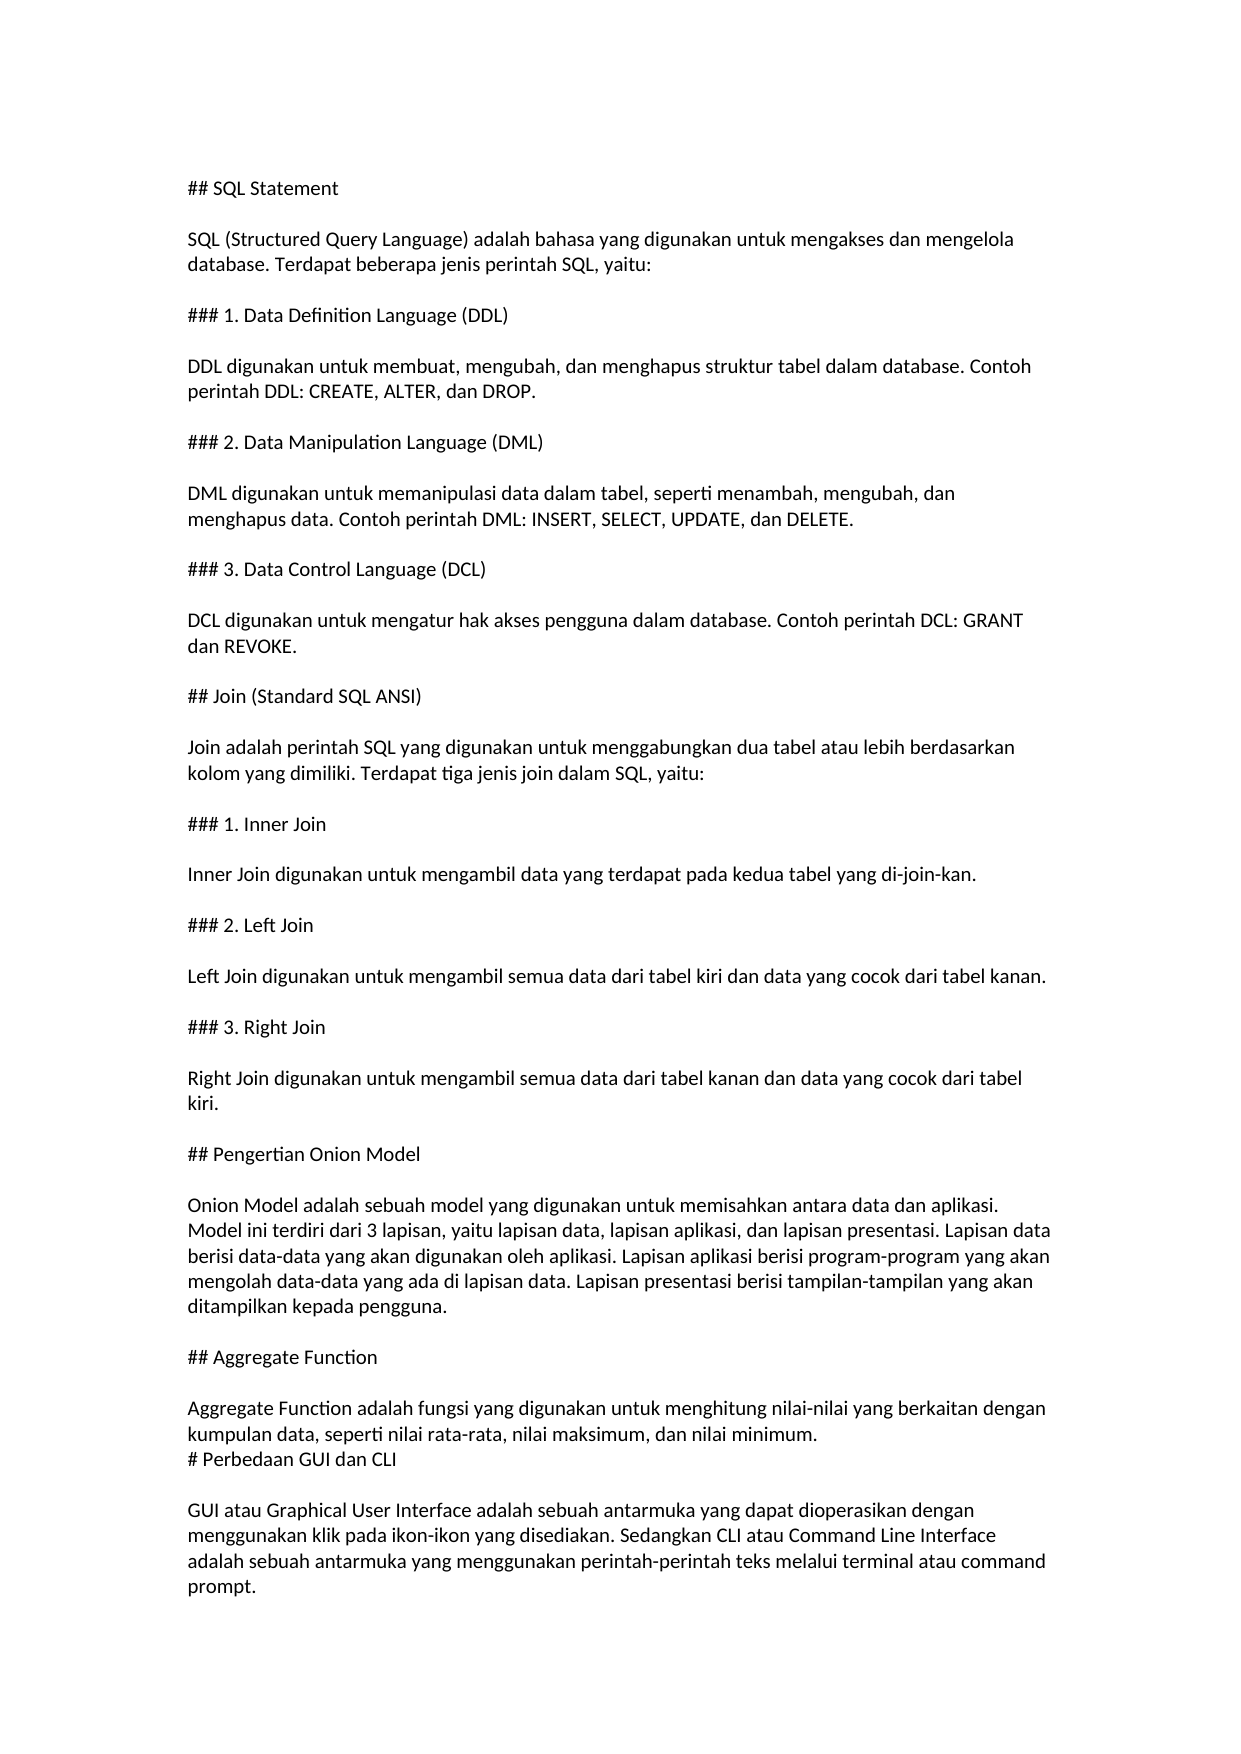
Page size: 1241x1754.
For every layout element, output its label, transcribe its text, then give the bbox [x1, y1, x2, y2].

text Inner Join digunakan untuk mengambil data yang terdapat pada kedua tabel yang di-join-kan. [187, 862, 1053, 887]
text Onion Model adalah sebuah model yang digunakan untuk memisahkan antara data dan aplikasi. Model ini terdiri dari 3 lapisan, yaitu lapisan data, lapisan aplikasi, dan lapisan presentasi. Lapisan data berisi data-data yang akan digunakan oleh aplikasi. Lapisan aplikasi berisi program-program yang akan mengolah data-data yang ada di lapisan data. Lapisan presentasi berisi tampilan-tampilan yang akan ditampilkan kepada pengguna. [187, 1192, 1053, 1319]
text GUI atau Graphical User Interface adalah sebuah antarmuka yang dapat dioperasikan dengan menggunakan klik pada ikon-ikon yang disediakan. Sedangkan CLI atau Command Line Interface adalah sebuah antarmuka yang menggunakan perintah-perintah teks melalui terminal atau command prompt. [187, 1497, 1053, 1599]
text ### 3. Right Join [187, 1014, 1053, 1039]
text ## Pengertian Onion Model [187, 1141, 1053, 1167]
text ### 2. Left Join [187, 912, 1053, 938]
text ### 1. Data Definition Language (DDL) [187, 302, 1053, 328]
text ### 1. Inner Join [187, 811, 1053, 836]
text ### 3. Data Control Language (DCL) [187, 557, 1053, 582]
text ## SQL Statement [187, 175, 1053, 201]
text DML digunakan untuk memanipulasi data dalam tabel, seperti menambah, mengubah, dan menghapus data. Contoh perintah DML: INSERT, SELECT, UPDATE, dan DELETE. [187, 480, 1053, 531]
text SQL (Structured Query Language) adalah bahasa yang digunakan untuk mengakses dan mengelola database. Terdapat beberapa jenis perintah SQL, yaitu: [187, 226, 1053, 277]
text DDL digunakan untuk membuat, mengubah, dan menghapus struktur tabel dalam database. Contoh perintah DDL: CREATE, ALTER, dan DROP. [187, 353, 1053, 404]
text ### 2. Data Manipulation Language (DML) [187, 429, 1053, 455]
text # Perbedaan GUI dan CLI [187, 1446, 1053, 1472]
text Left Join digunakan untuk mengambil semua data dari tabel kiri dan data yang cocok dari tabel kanan. [187, 963, 1053, 989]
text Aggregate Function adalah fungsi yang digunakan untuk menghitung nilai-nilai yang berkaitan dengan kumpulan data, seperti nilai rata-rata, nilai maksimum, dan nilai minimum. [187, 1395, 1053, 1446]
text ## Aggregate Function [187, 1344, 1053, 1370]
text Join adalah perintah SQL yang digunakan untuk menggabungkan dua tabel atau lebih berdasarkan kolom yang dimiliki. Terdapat tiga jenis join dalam SQL, yaitu: [187, 734, 1053, 785]
text Right Join digunakan untuk mengambil semua data dari tabel kanan dan data yang cocok dari tabel kiri. [187, 1065, 1053, 1116]
text DCL digunakan untuk mengatur hak akses pengguna dalam database. Contoh perintah DCL: GRANT dan REVOKE. [187, 607, 1053, 658]
text ## Join (Standard SQL ANSI) [187, 684, 1053, 709]
